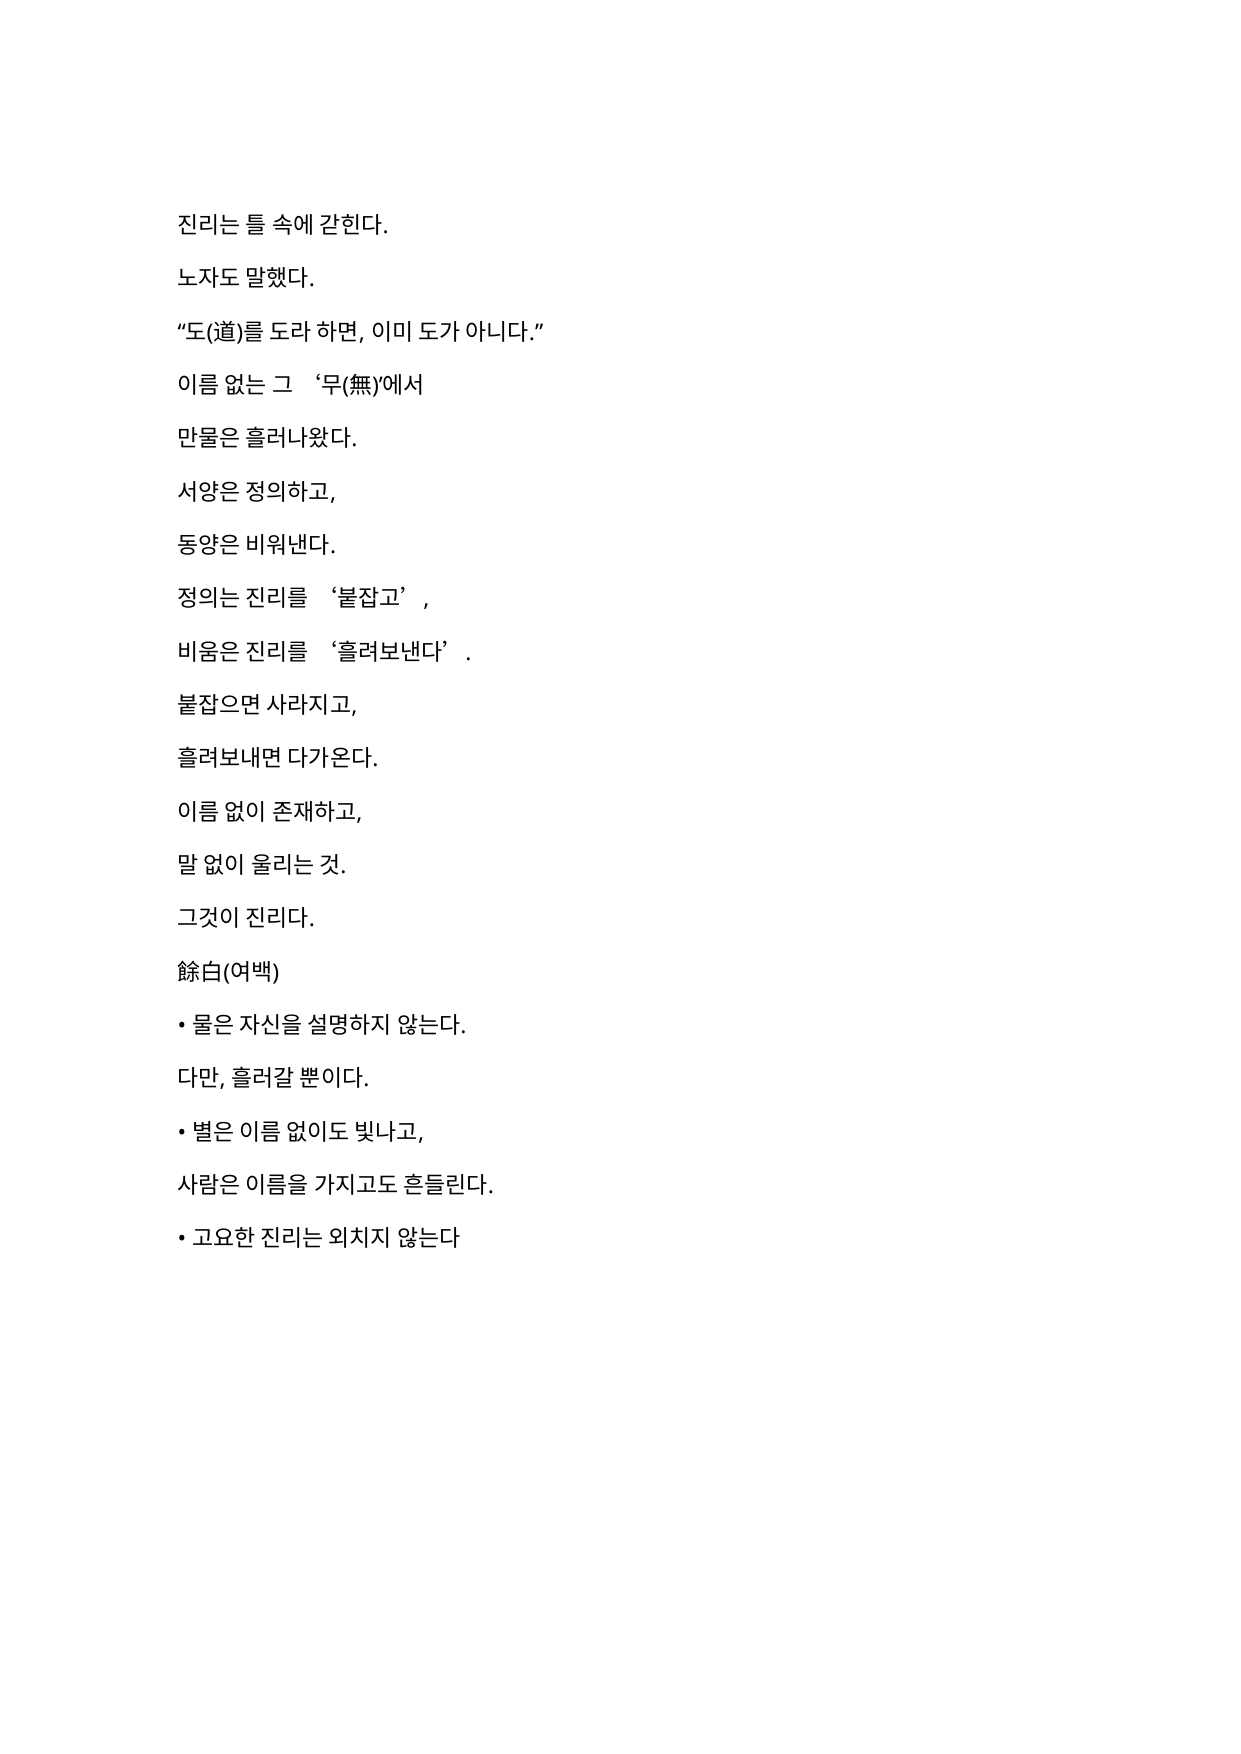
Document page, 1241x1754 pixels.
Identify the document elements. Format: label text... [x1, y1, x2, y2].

text 餘白(여백) [177, 953, 1063, 987]
text 비움은 진리를 ‘흘려보낸다’. [177, 633, 1063, 667]
text 이름 없는 그 ‘무(無)’에서 [177, 367, 1063, 400]
text 노자도 말했다. [177, 260, 1063, 293]
text • 물은 자신을 설명하지 않는다. [177, 1007, 1063, 1040]
text 말 없이 울리는 것. [177, 847, 1063, 880]
text “도(道)를 도라 하면, 이미 도가 아니다.” [177, 313, 1063, 347]
text 이름 없이 존재하고, [177, 793, 1063, 827]
text • 별은 이름 없이도 빛나고, [177, 1113, 1063, 1147]
text 서양은 정의하고, [177, 473, 1063, 507]
text 동양은 비워낸다. [177, 527, 1063, 560]
text 흘려보내면 다가온다. [177, 740, 1063, 773]
text 사람은 이름을 가지고도 흔들린다. [177, 1167, 1063, 1200]
text • 고요한 진리는 외치지 않는다 [177, 1220, 1063, 1253]
text 진리는 틀 속에 갇힌다. [177, 207, 1063, 240]
text 다만, 흘러갈 뿐이다. [177, 1060, 1063, 1093]
text 그것이 진리다. [177, 900, 1063, 933]
text 정의는 진리를 ‘붙잡고’, [177, 580, 1063, 613]
text 붙잡으면 사라지고, [177, 687, 1063, 720]
text 만물은 흘러나왔다. [177, 420, 1063, 453]
